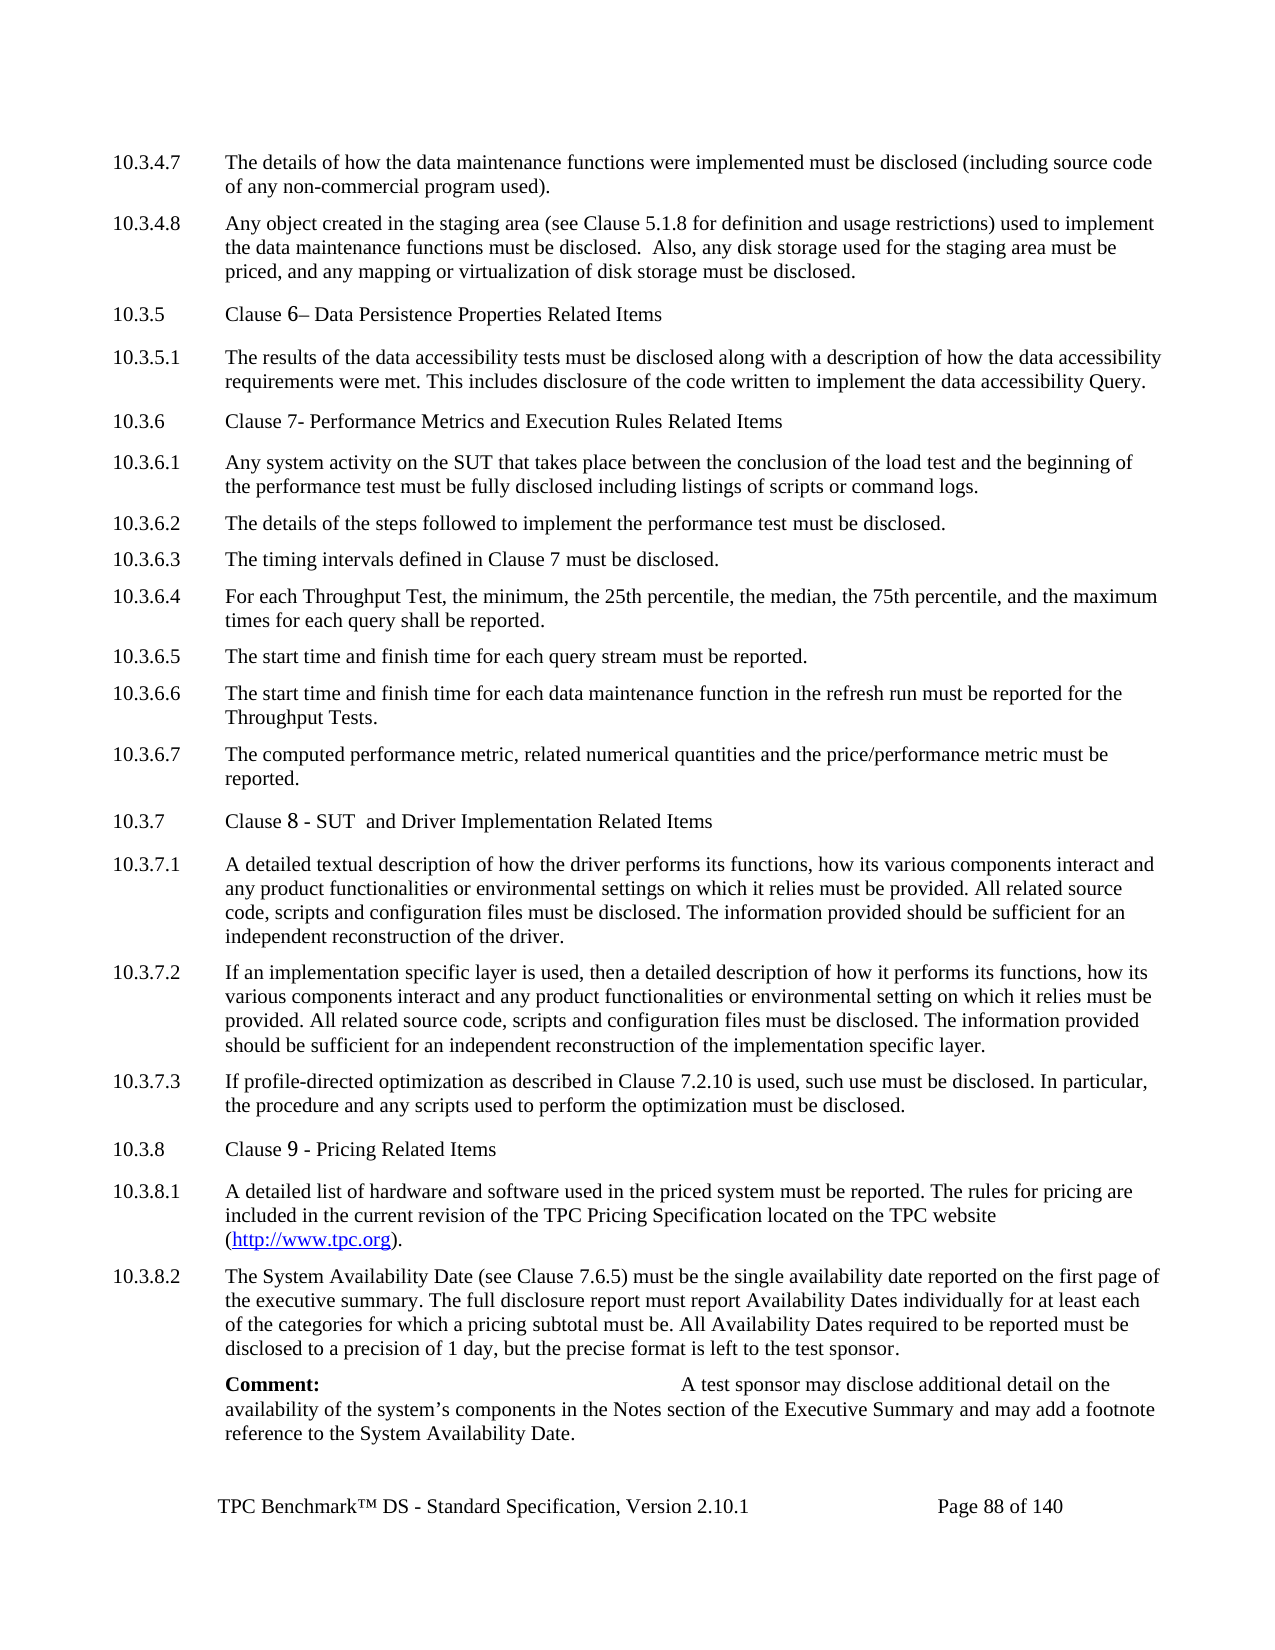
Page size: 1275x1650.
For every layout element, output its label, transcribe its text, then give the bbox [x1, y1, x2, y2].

text Clause 6– Data Persistence Properties Related Items [112, 299, 1162, 328]
text Clause 8 - SUT and Driver Implementation Related Items [112, 806, 1162, 835]
text The timing intervals defined in Clause 7 must be disclosed. [112, 547, 1162, 571]
text Any system activity on the SUT that takes place between the conclusion of the load test and the beginning of the performance test must be fully disclosed including listings of scripts or command logs. [112, 450, 1162, 498]
text Clause 9 - Pricing Related Items [112, 1134, 1162, 1162]
text The start time and finish time for each query stream must be reported. [112, 644, 1162, 668]
text The start time and finish time for each data maintenance function in the refresh run must be reported for the Throughput Tests. [112, 681, 1162, 729]
text If an implementation specific layer is used, then a detailed description of how it performs its functions, how its various components interact and any product functionalities or environmental setting on which it relies must be provided. All related source code, scripts and configuration files must be disclosed. The information provided should be sufficient for an independent reconstruction of the implementation specific layer. [112, 960, 1162, 1057]
text The results of the data accessibility tests must be disclosed along with a description of how the data accessibility requirements were met. This includes disclosure of the code written to implement the data accessibility Query. [112, 344, 1162, 393]
text A detailed list of hardware and software used in the priced system must be reported. The rules for pricing are included in the current revision of the TPC Pricing Specification located on the TPC website (http://www.tpc.org). [112, 1179, 1162, 1251]
text The computed performance metric, related numerical quantities and the price/performance metric must be reported. [112, 742, 1162, 790]
text The System Availability Date (see Clause 7.6.5) must be the single availability date reported on the first page of the executive summary. The full disclosure report must report Availability Dates individually for at least each of the categories for which a pricing subtotal must be. All Availability Dates required to be reported must be disclosed to a precision of 1 day, but the precise format is left to the test sponsor. [112, 1264, 1162, 1360]
text For each Throughput Test, the minimum, the 25th percentile, the median, the 75th percentile, and the maximum times for each query shall be reported. [112, 584, 1162, 632]
text A test sponsor may disclose additional detail on the availability of the system’s components in the Notes section of the Executive Summary and may add a footnote reference to the System Availability Date. [225, 1372, 1162, 1444]
text Clause 7- Performance Metrics and Execution Rules Related Items [112, 409, 1162, 433]
text A detailed textual description of how the driver performs its functions, how its various components interact and any product functionalities or environmental settings on which it relies must be provided. All related source code, scripts and configuration files must be disclosed. The information provided should be sufficient for an independent reconstruction of the driver. [112, 852, 1162, 948]
text If profile-directed optimization as described in Clause 7.2.10 is used, such use must be disclosed. In particular, the procedure and any scripts used to perform the optimization must be disclosed. [112, 1069, 1162, 1117]
text The details of how the data maintenance functions were implemented must be disclosed (including source code of any non-commercial program used). [112, 150, 1162, 198]
text The details of the steps followed to implement the performance test must be disclosed. [112, 511, 1162, 535]
text Any object created in the staging area (see Clause 5.1.8 for definition and usage restrictions) used to implement the data maintenance functions must be disclosed. Also, any disk storage used for the staging area must be priced, and any mapping or virtualization of disk storage must be disclosed. [112, 211, 1162, 283]
